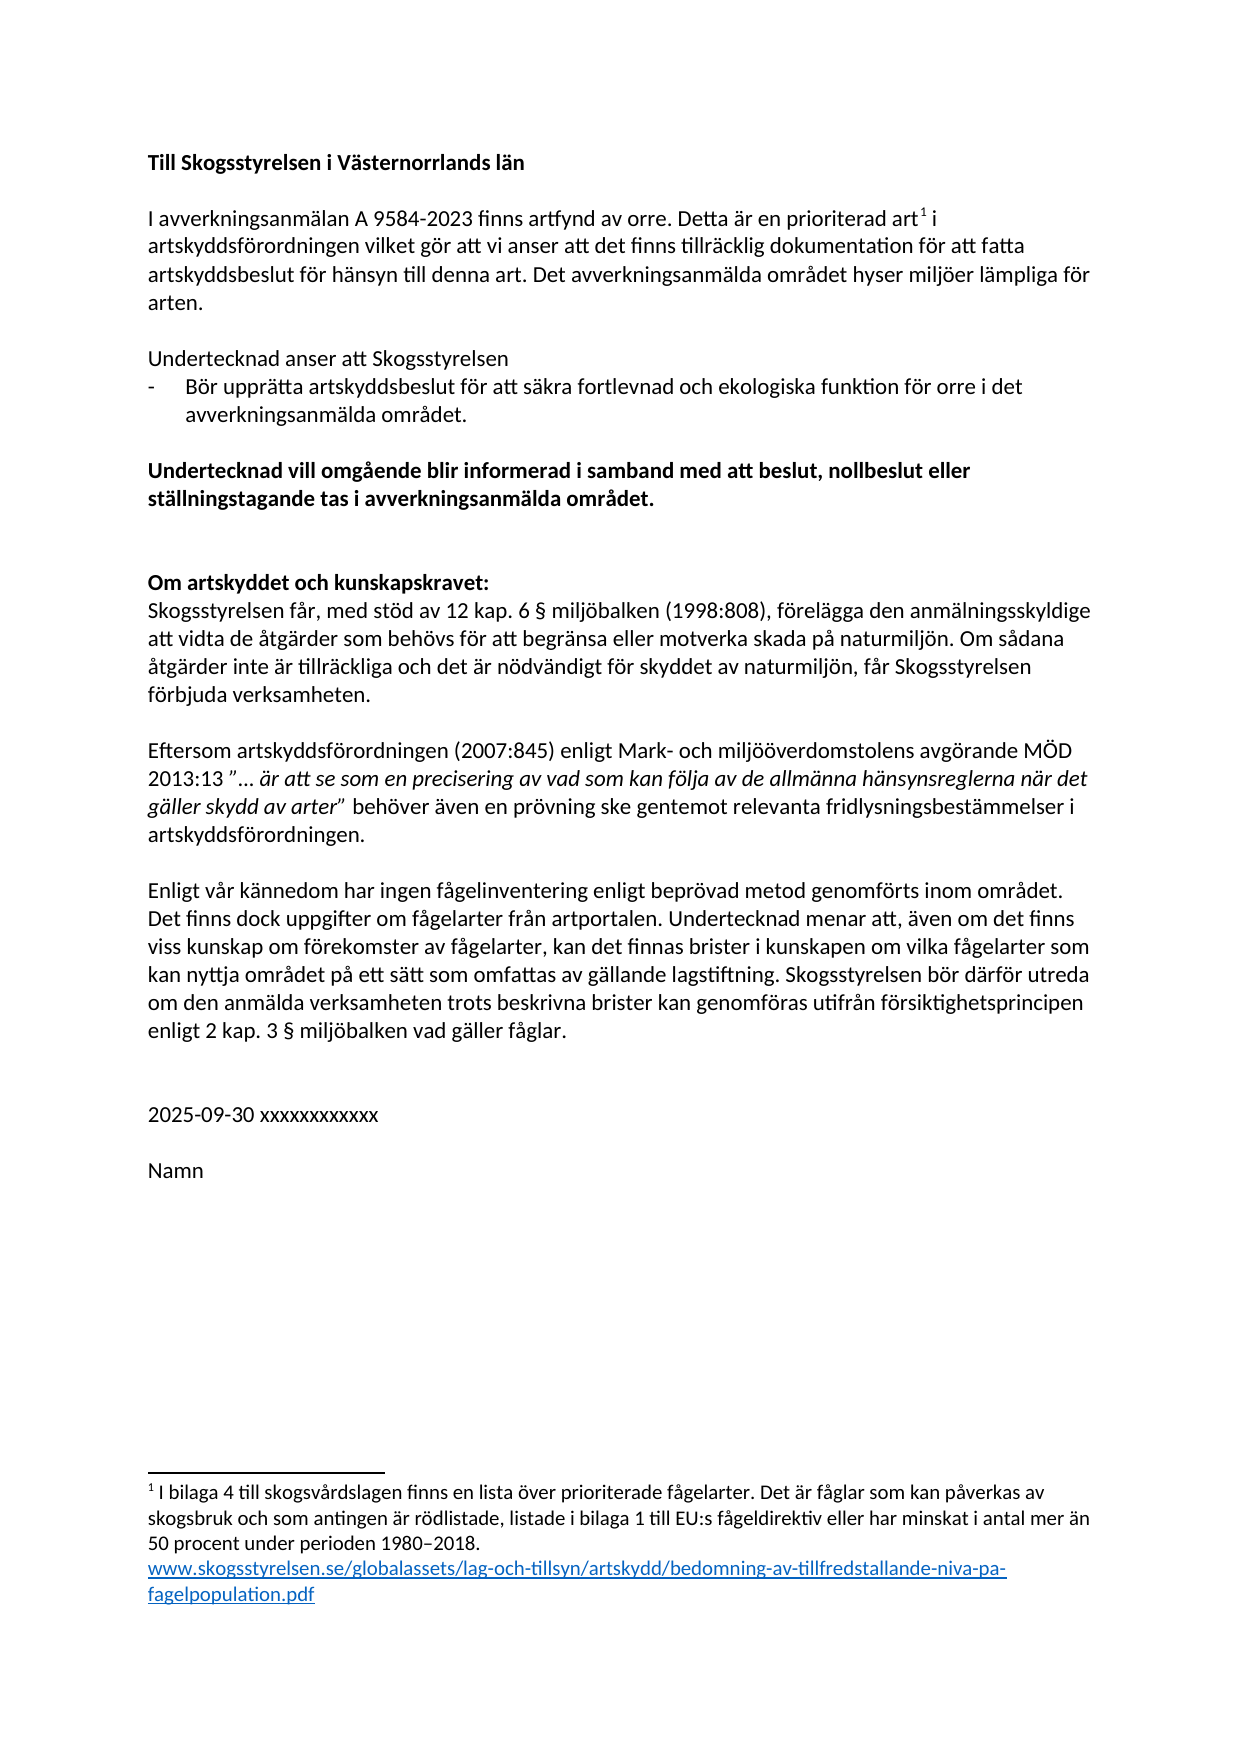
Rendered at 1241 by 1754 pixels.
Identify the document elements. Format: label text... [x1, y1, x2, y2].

text 2025-09-30 xxxxxxxxxxxx [148, 1100, 1093, 1128]
text Namn [148, 1156, 1093, 1184]
text Eftersom artskyddsförordningen (2007:845) enligt Mark- och miljööverdomstolens avgörande MÖD 2013:13 ”… är att se som en precisering av vad som kan följa av de allmänna hänsynsreglerna när det [148, 736, 1093, 792]
list Bör upprätta artskyddsbeslut för att säkra fortlevnad och ekologiska funktion för orre i det avverkningsanmälda området. [148, 372, 1093, 428]
text Till Skogsstyrelsen i Västernorrlands län [148, 148, 1093, 176]
text Undertecknad anser att Skogsstyrelsen [148, 344, 1093, 372]
text Skogsstyrelsen får, med stöd av 12 kap. 6 § miljöbalken (1998:808), förelägga den anmälningsskyldige att vidta de åtgärder som behövs för att begränsa eller motverka skada på naturmiljön. Om sådana åtgärder inte är tillräckliga och det är nödvändigt för skyddet av naturmiljön, får Skogsstyrelsen förbjuda verksamheten. [148, 596, 1093, 708]
text gäller skydd av arter” behöver även en prövning ske gentemot relevanta fridlysningsbestämmelser i artskyddsförordningen. [148, 792, 1093, 848]
text I avverkningsanmälan A 9584-2023 finns artfynd av orre. Detta är en prioriterad art i artskyddsförordningen vilket gör att vi anser att det finns tillräcklig dokumentation för att fatta artskyddsbeslut för hänsyn till denna art. Det avverkningsanmälda området hyser miljöer lämpliga för arten. [148, 204, 1093, 316]
text Om artskyddet och kunskapskravet: [148, 568, 1093, 596]
text Enligt vår kännedom har ingen fågelinventering enligt beprövad metod genomförts inom området. Det finns dock uppgifter om fågelarter från artportalen. Undertecknad menar att, även om det finns viss kunskap om förekomster av fågelarter, kan det finnas brister i kunskapen om vilka fågelarter som kan nyttja området på ett sätt som omfattas av gällande lagstiftning. Skogsstyrelsen bör därför utreda om den anmälda verksamheten trots beskrivna brister kan genomföras utifrån försiktighetsprincipen enligt 2 kap. 3 § miljöbalken vad gäller fåglar. [148, 876, 1093, 1044]
text Undertecknad vill omgående blir informerad i samband med att beslut, nollbeslut eller ställningstagande tas i avverkningsanmälda området. [148, 456, 1093, 512]
